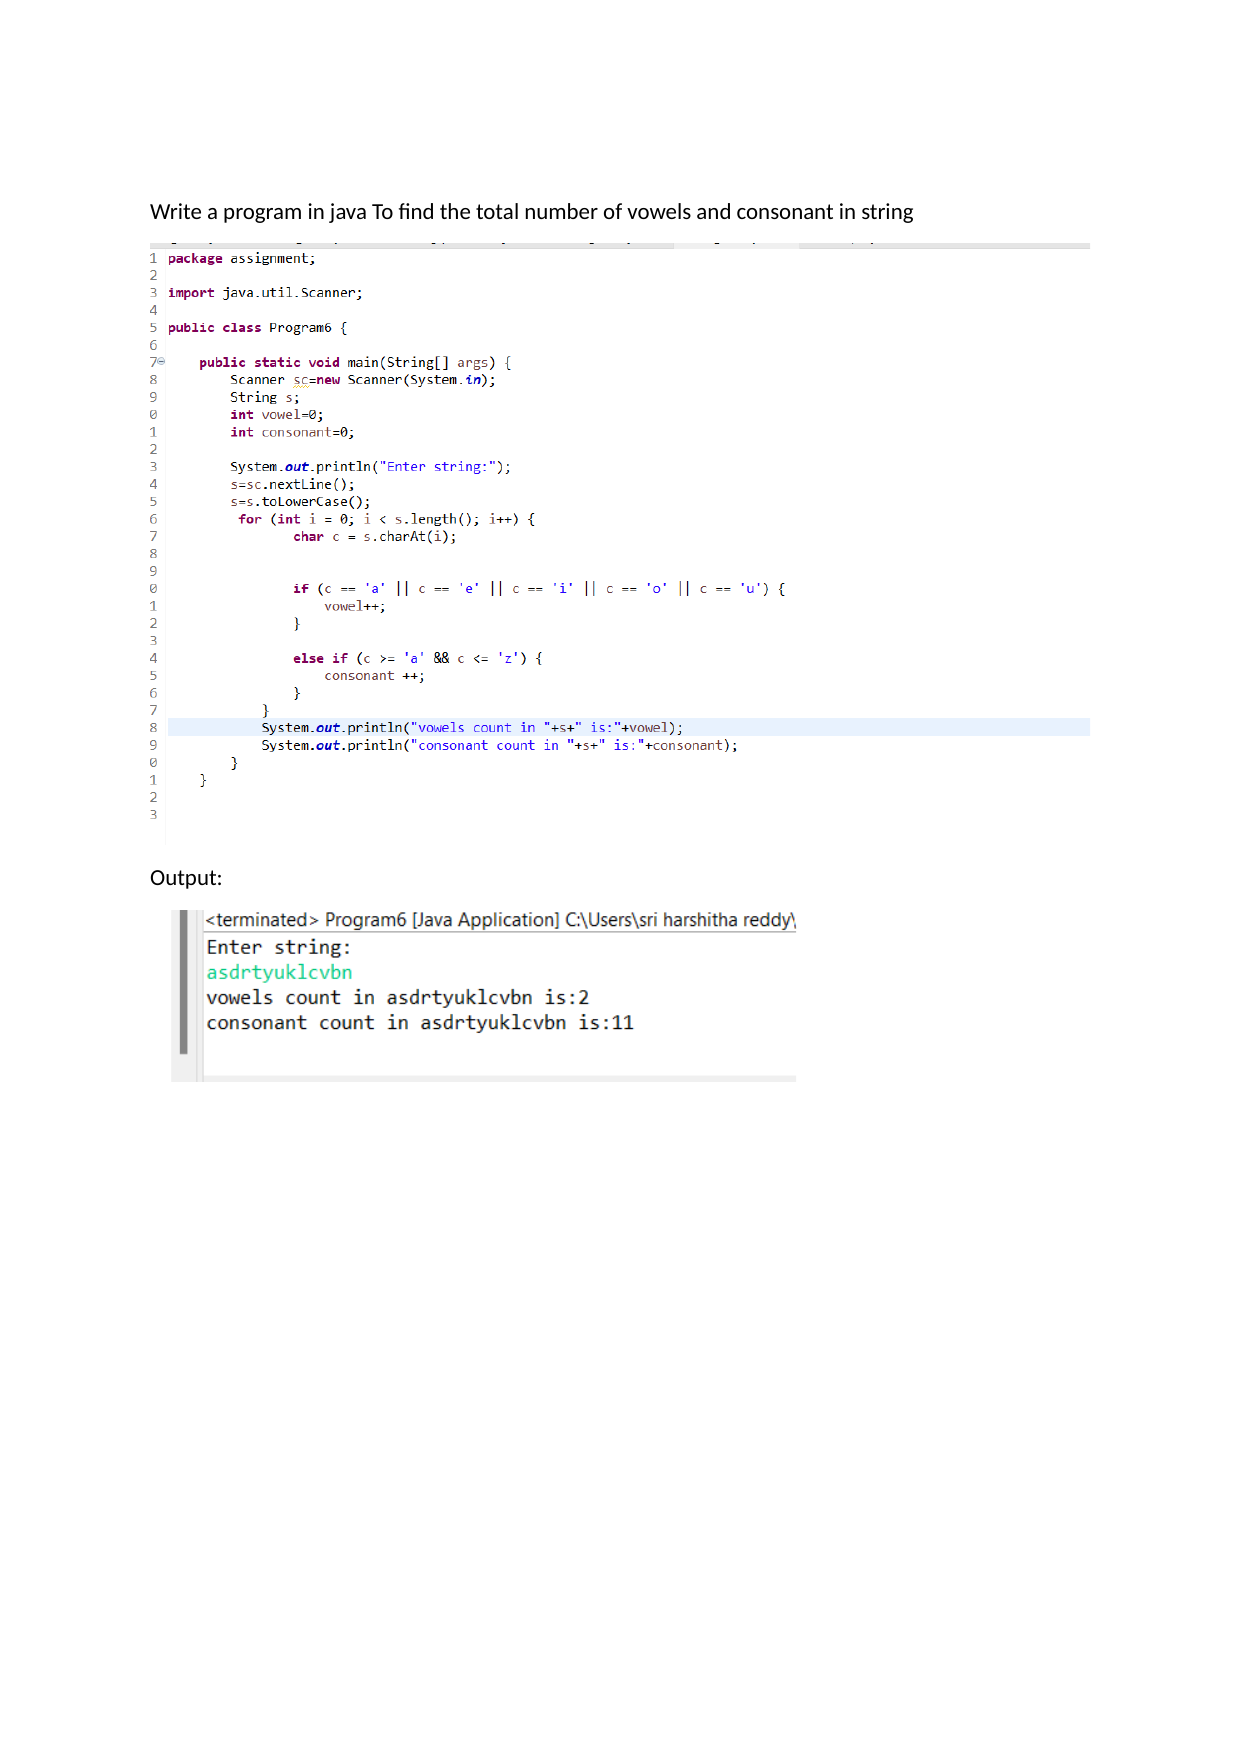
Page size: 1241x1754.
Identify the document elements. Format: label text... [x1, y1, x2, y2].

picture [150, 910, 797, 1082]
text Output: [150, 863, 1090, 891]
text Write a program in java To find the total number of vowels and consonant in string [150, 197, 1090, 225]
picture [150, 243, 1091, 845]
